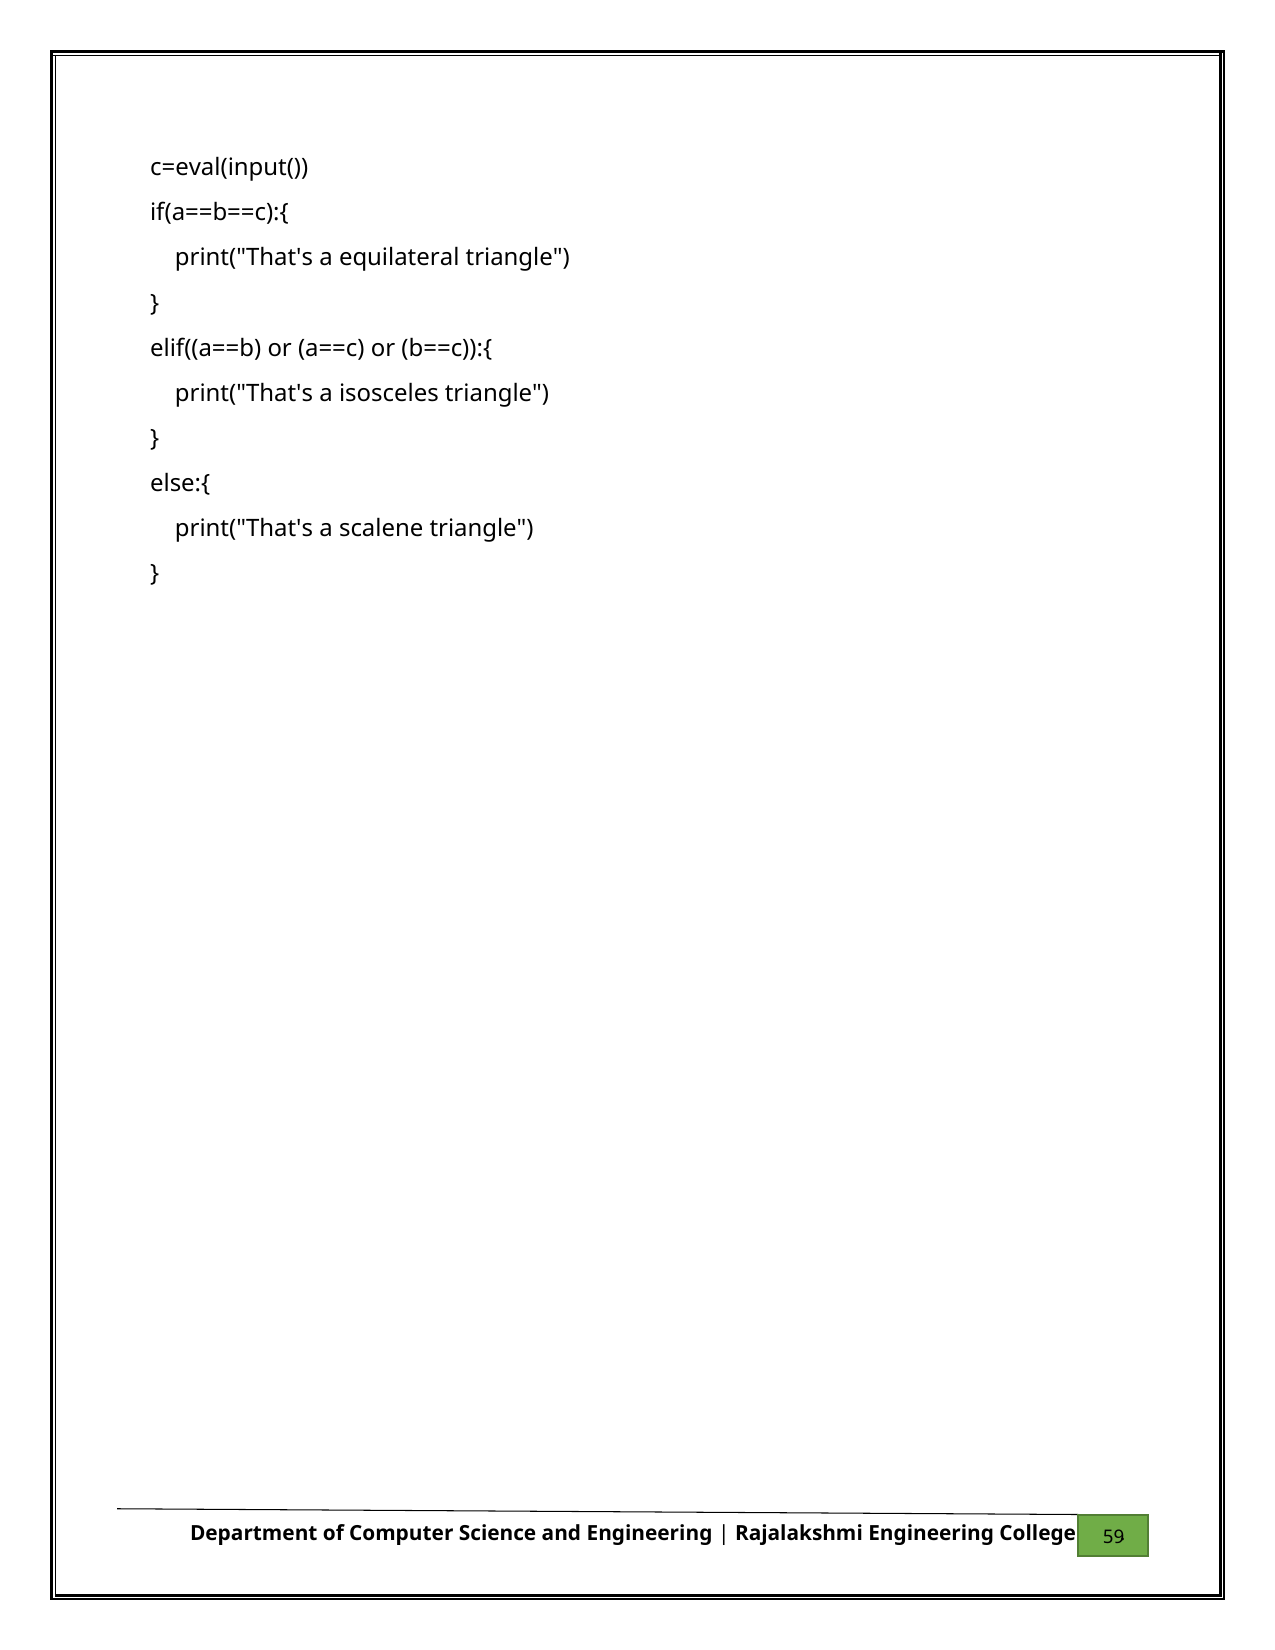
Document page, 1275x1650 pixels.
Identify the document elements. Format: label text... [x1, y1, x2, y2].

text print("That's a equilateral triangle") [150, 240, 1125, 273]
text elif((a==b) or (a==c) or (b==c)):{ [150, 330, 1125, 363]
text else:{ [150, 466, 1125, 498]
text if(a==b==c):{ [150, 195, 1125, 228]
text } [150, 421, 1125, 453]
text print("That's a isosceles triangle") [150, 376, 1125, 408]
text c=eval(input()) [150, 150, 1125, 183]
text print("That's a scalene triangle") [150, 511, 1125, 543]
text } [150, 556, 1125, 588]
text } [150, 285, 1125, 318]
